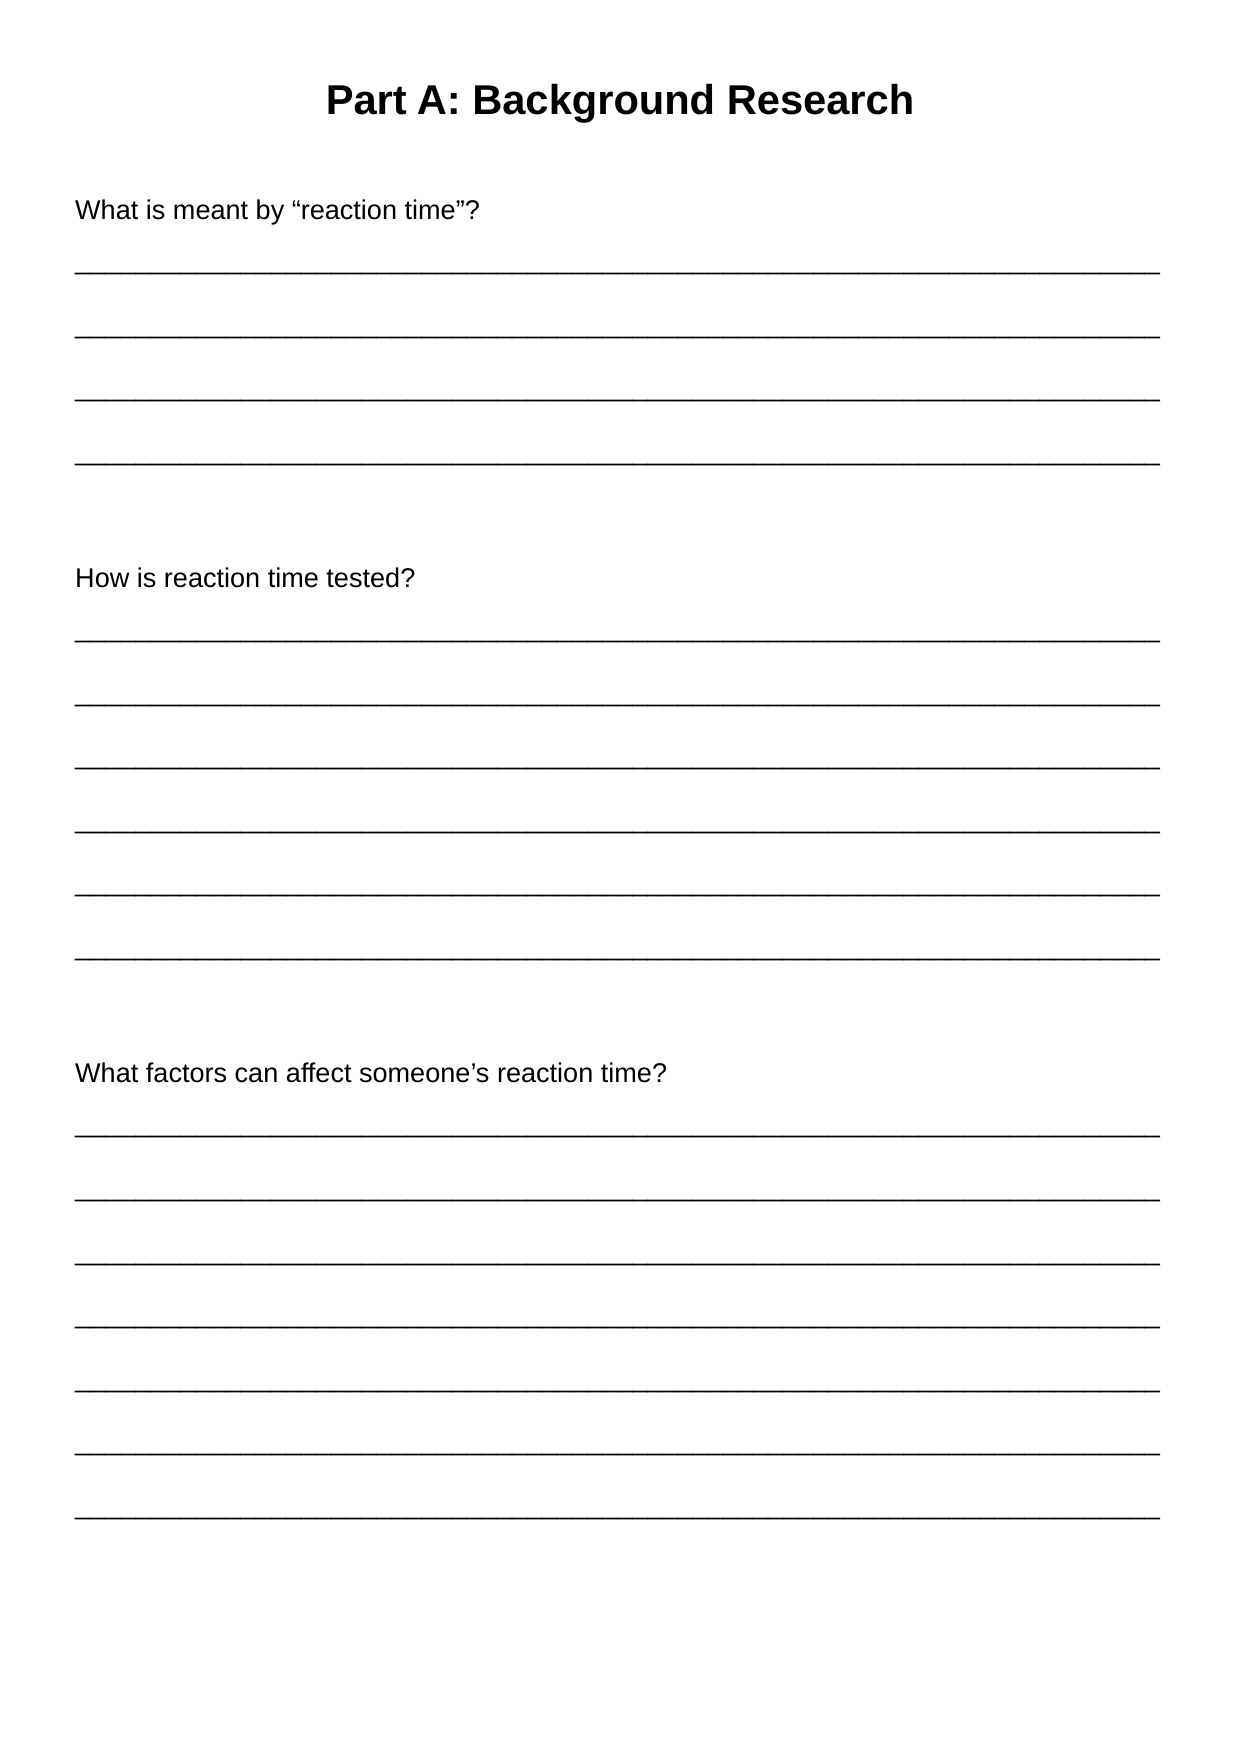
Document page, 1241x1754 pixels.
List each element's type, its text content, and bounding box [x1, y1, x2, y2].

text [75, 1489, 1165, 1520]
text ________________________________________________________________________ [75, 739, 1165, 771]
text What factors can affect someone’s reaction time? [75, 1057, 1165, 1088]
text Part A: Background Research [75, 75, 1165, 123]
text ________________________________________________________________________ [75, 676, 1165, 707]
text ________________________________________________________________________ [75, 1298, 1165, 1329]
text ________________________________________________________________________ [75, 308, 1165, 339]
text How is reaction time tested? [75, 562, 1165, 593]
text ________________________________________________________________________ [75, 371, 1165, 402]
text ________________________________________________________________________ [75, 612, 1165, 643]
text ________________________________________________________________________ [75, 1107, 1165, 1139]
text ________________________________________________________________________ [75, 1171, 1165, 1202]
text ________________________________________________________________________ [75, 1234, 1165, 1266]
text What is meant by “reaction time”? [75, 194, 1165, 225]
text ________________________________________________________________________ [75, 435, 1165, 466]
text ________________________________________________________________________ [75, 803, 1165, 834]
text ________________________________________________________________________ [75, 866, 1165, 898]
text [75, 1362, 1165, 1393]
text ________________________________________________________________________ [75, 244, 1165, 275]
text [75, 1425, 1165, 1456]
text ________________________________________________________________________ [75, 930, 1165, 961]
